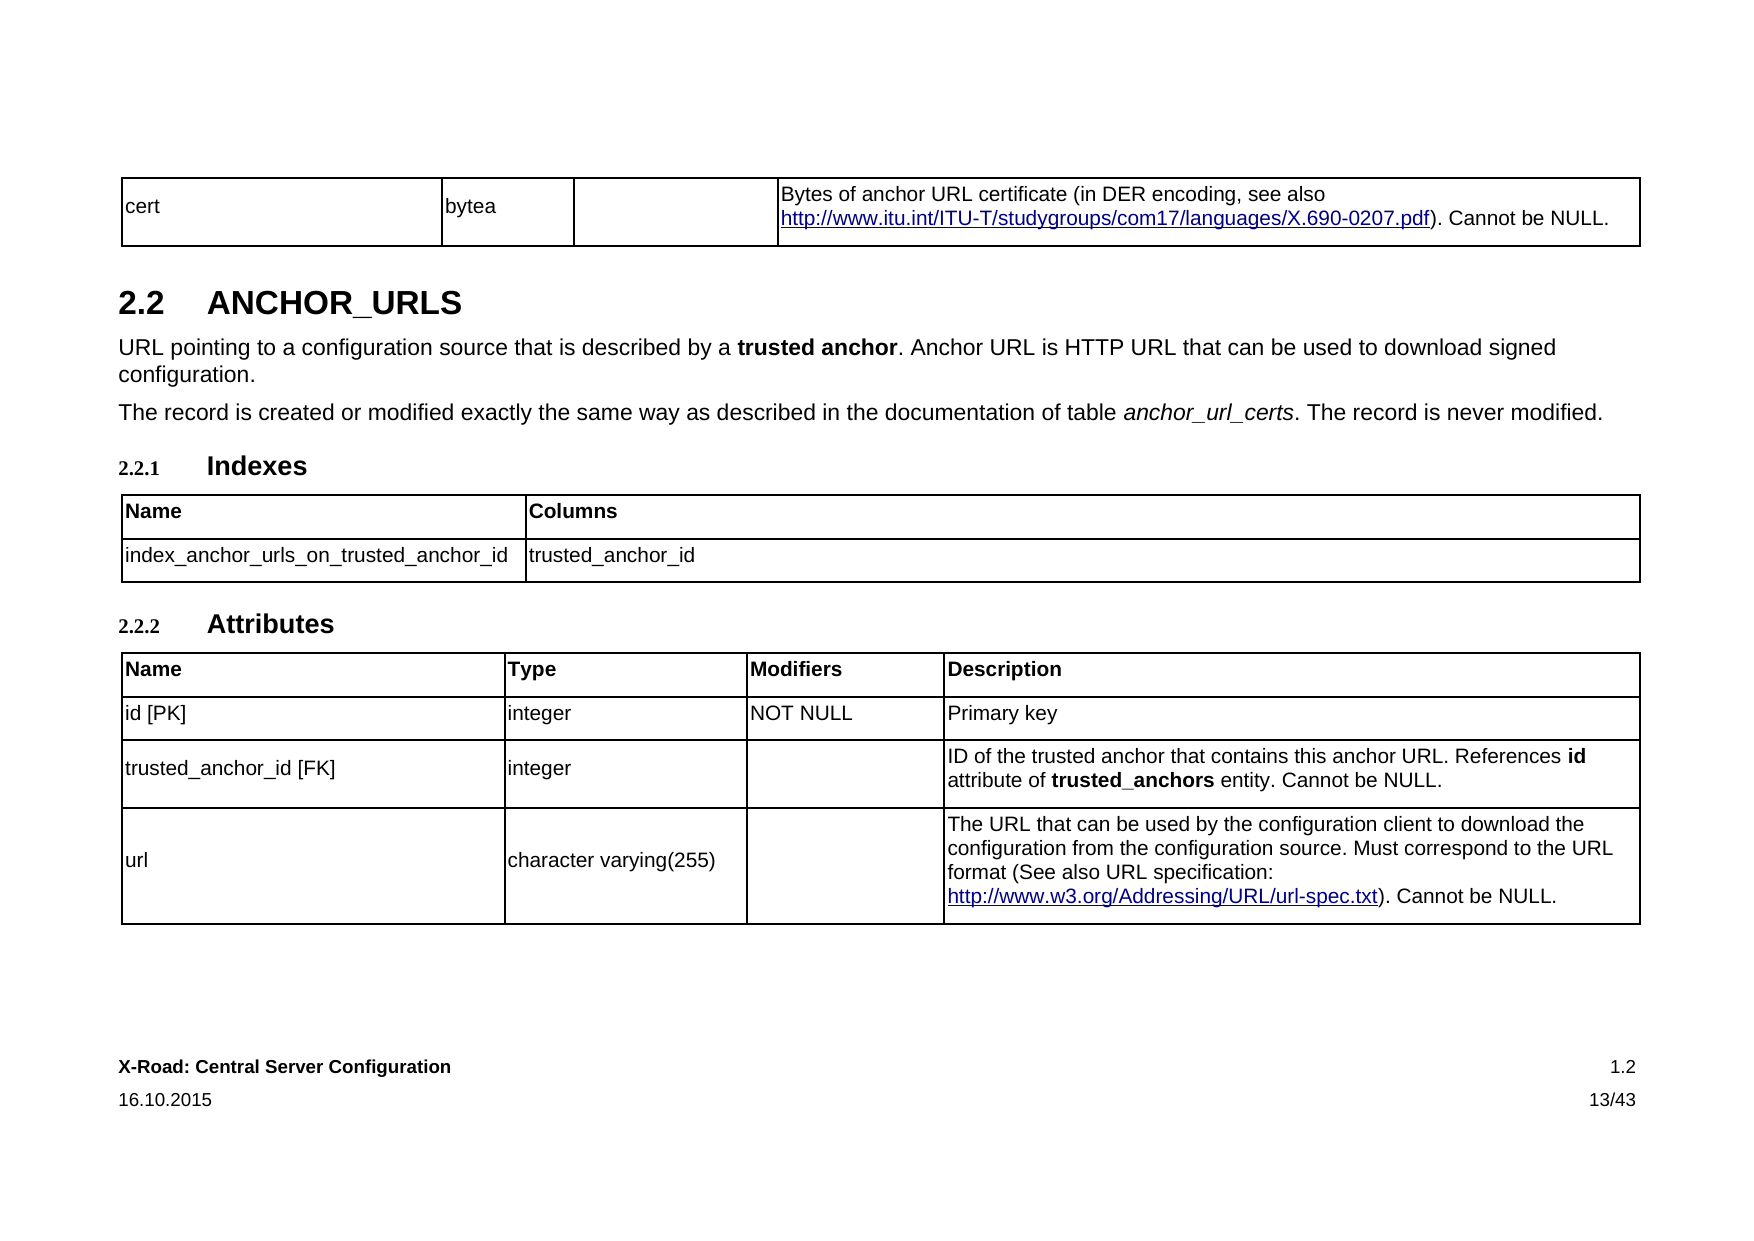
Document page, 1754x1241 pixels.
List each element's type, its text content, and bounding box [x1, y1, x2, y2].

table_cell id [PK] [123, 698, 504, 739]
table_cell [748, 741, 943, 807]
text URL pointing to a configuration source that is described by a trusted anchor. Anchor URL is HTTP URL that can be used to download signed configuration. [118, 334, 1636, 387]
table_cell cert [123, 179, 441, 245]
table_cell [748, 809, 943, 922]
text The record is created or modified exactly the same way as described in the documentation of table anchor_url_certs. The record is never modified. [118, 399, 1636, 425]
table_header Description [945, 654, 1639, 696]
table_cell NOT NULL [748, 698, 943, 739]
table_cell integer [506, 698, 746, 739]
table_cell index_anchor_urls_on_trusted_anchor_id [123, 540, 525, 581]
table_cell url [123, 809, 504, 922]
table_header Name [123, 654, 504, 696]
table_header Type [506, 654, 746, 696]
subtitle Attributes [118, 608, 1636, 639]
table_cell The URL that can be used by the configuration client to download the configuration from the configuration source. Must correspond to the URL format (See also URL specification: http://www.w3.org/Addressing/URL/url-spec.txt). Cannot be NULL. [945, 809, 1639, 922]
table_cell character varying(255) [506, 809, 746, 922]
table_cell trusted_anchor_id [527, 540, 1639, 581]
table_cell trusted_anchor_id [FK] [123, 741, 504, 807]
subtitle Indexes [118, 450, 1636, 481]
table_cell Primary key [945, 698, 1639, 739]
table_cell ID of the trusted anchor that contains this anchor URL. References id attribute of trusted_anchors entity. Cannot be NULL. [945, 741, 1639, 807]
table_cell [575, 179, 777, 245]
table_cell bytea [443, 179, 573, 245]
table_header Name [123, 496, 525, 537]
table_header Modifiers [748, 654, 943, 696]
subtitle ANCHOR_URLS [118, 283, 1636, 322]
table_header Columns [527, 496, 1639, 537]
table_cell integer [506, 741, 746, 807]
table_cell Bytes of anchor URL certificate (in DER encoding, see also http://www.itu.int/ITU-T/studygroups/com17/languages/X.690-0207.pdf). Cannot be NULL. [779, 179, 1639, 245]
